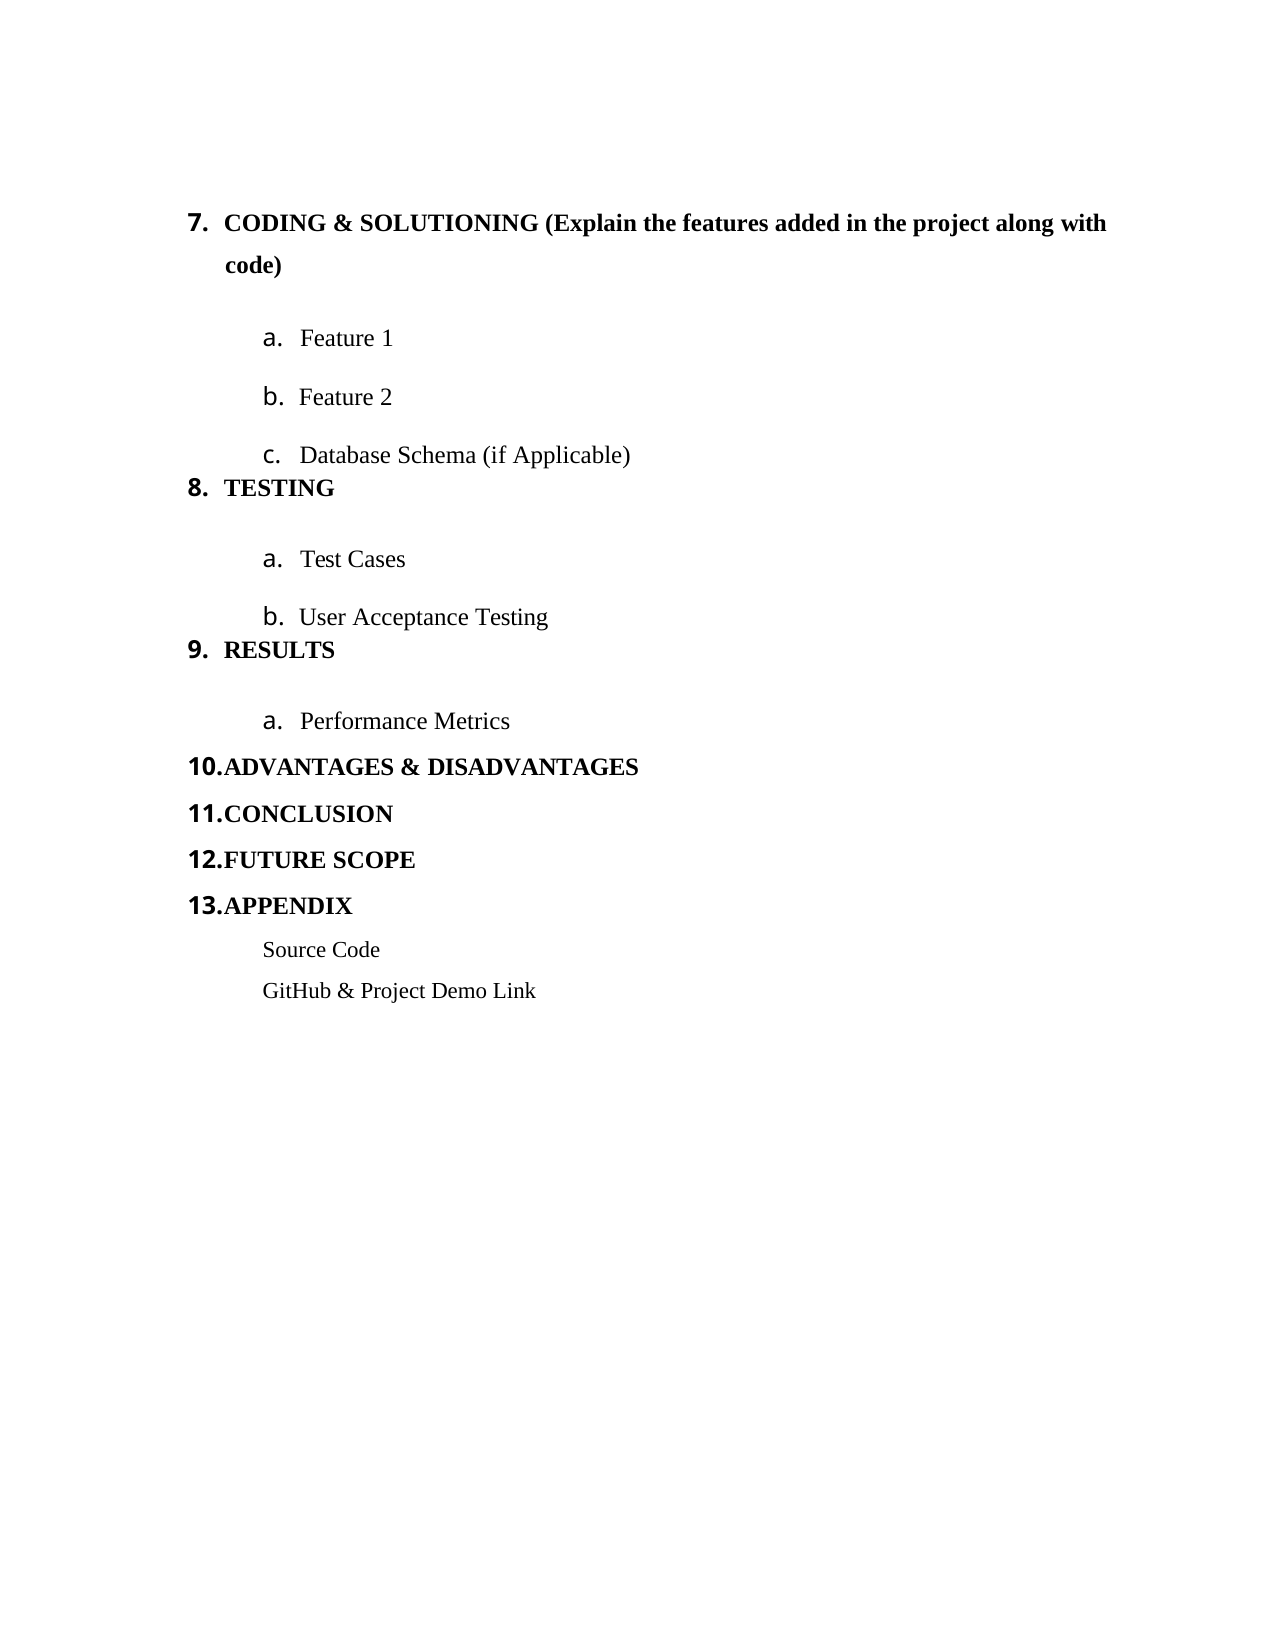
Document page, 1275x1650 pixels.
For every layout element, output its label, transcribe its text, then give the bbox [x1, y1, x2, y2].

list Performance Metrics [262, 702, 1137, 736]
list Database Schema (if Applicable) [262, 437, 1137, 470]
subtitle RESULTS [187, 632, 1137, 665]
list Test Cases [262, 540, 1137, 574]
list APPENDIX [187, 888, 1137, 922]
list CONCLUSION [187, 795, 1137, 829]
list User Acceptance Testing [262, 599, 1137, 632]
text Source Code [262, 936, 1137, 962]
subtitle CODING & SOLUTIONING (Explain the features added in the project along with code) [187, 205, 1124, 279]
text GitHub & Project Demo Link [262, 977, 1137, 1003]
list FUTURE SCOPE [187, 842, 1137, 876]
subtitle TESTING [187, 470, 1137, 503]
list Feature 2 [262, 378, 1137, 412]
subtitle ADVANTAGES & DISADVANTAGES [187, 749, 1137, 783]
list Feature 1 [262, 319, 1137, 353]
